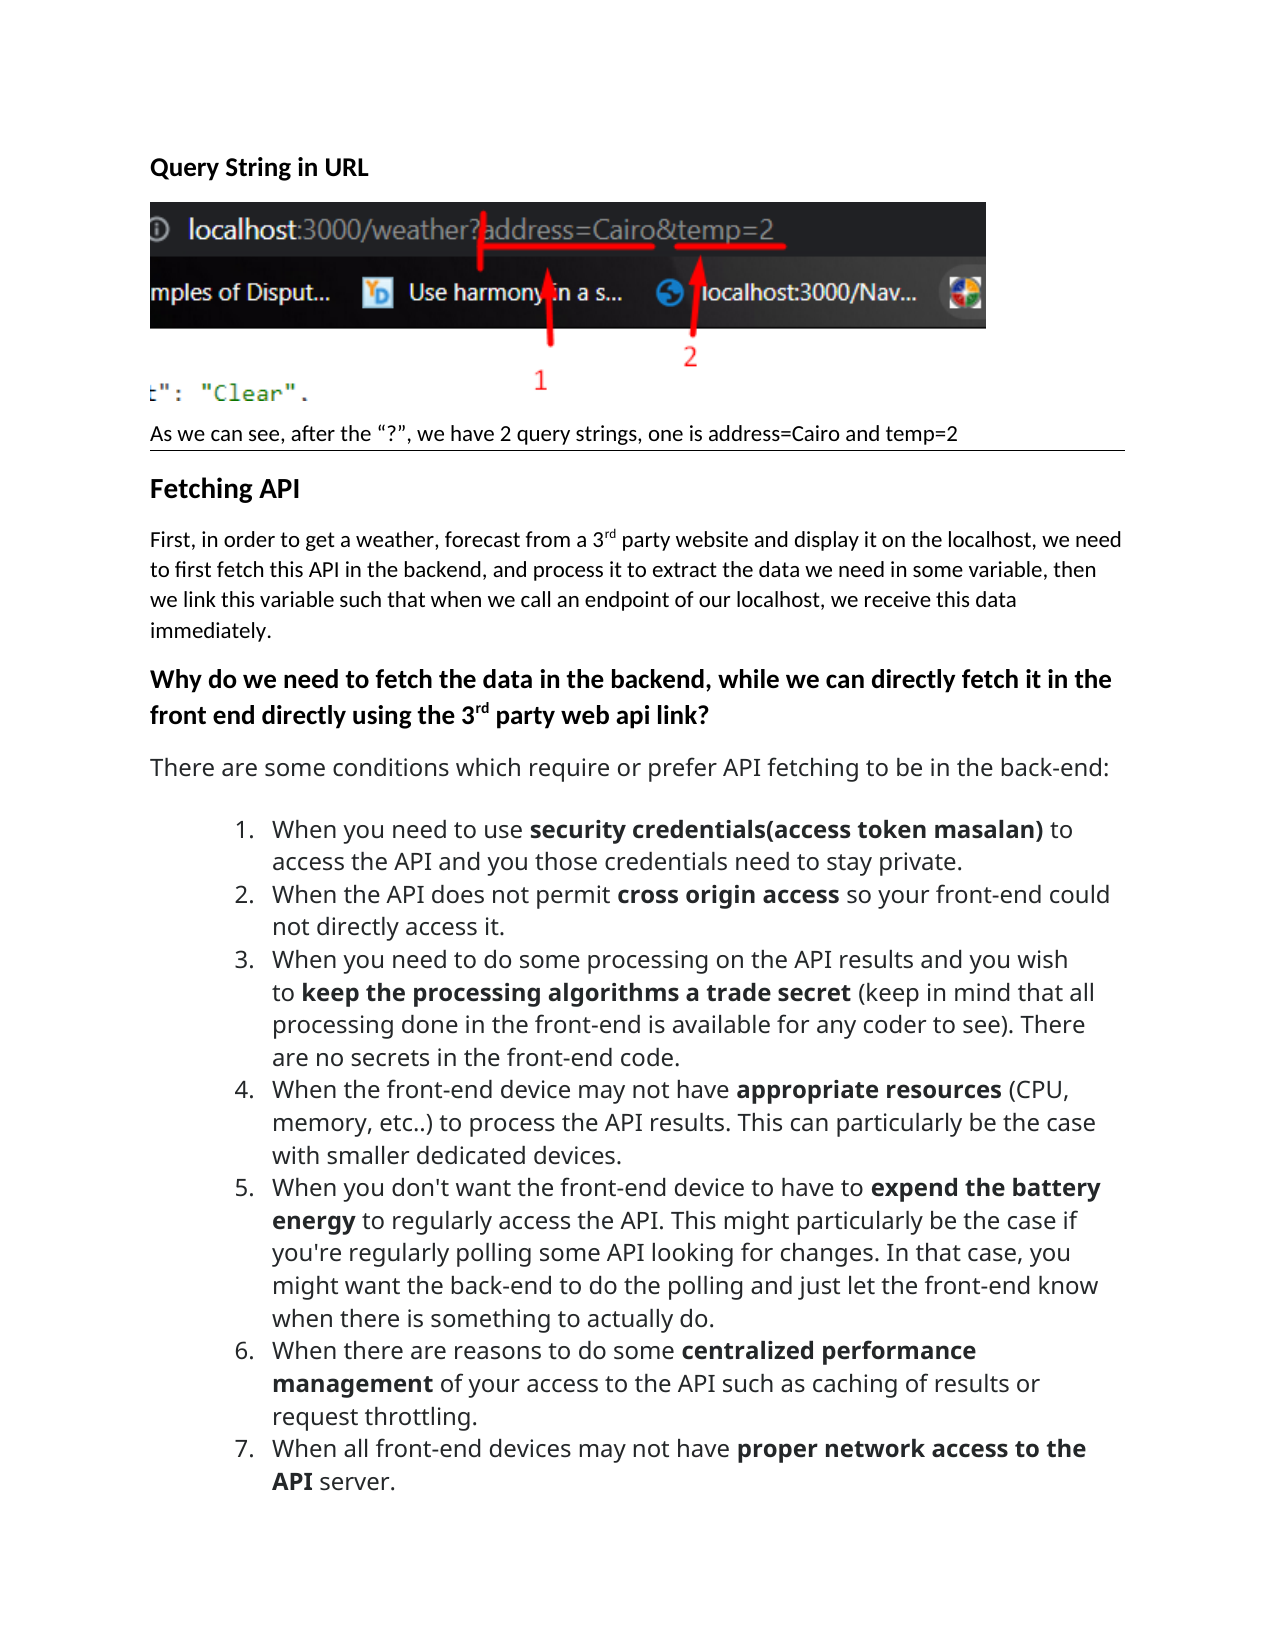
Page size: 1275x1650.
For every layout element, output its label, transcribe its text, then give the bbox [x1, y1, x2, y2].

text As we can see, after the “?”, we have 2 query strings, one is address=Cairo and temp=2 [150, 419, 1125, 450]
list When the front-end device may not have appropriate resources (CPU, memory, etc..) to process the API results. This can particularly be the case with smaller dedicated devices. [234, 1073, 1125, 1171]
picture [150, 202, 986, 401]
text Query String in URL [150, 150, 1125, 183]
text There are some conditions which require or prefer API fetching to be in the back-end: [150, 751, 1125, 783]
list When there are reasons to do some centralized performance management of your access to the API such as caching of results or request throttling. [234, 1334, 1125, 1432]
text Fetching API [150, 470, 1125, 506]
list When all front-end devices may not have proper network access to the API server. [234, 1432, 1125, 1497]
list When the API does not permit cross origin access so your front-end could not directly access it. [234, 878, 1125, 943]
text Why do we need to fetch the data in the backend, while we can directly fetch it in the front end directly using the 3rd party web api link? [150, 663, 1125, 731]
list When you don't want the front-end device to have to expend the battery energy to regularly access the API. This might particularly be the case if you're regularly polling some API looking for changes. In that case, you might want the back-end to do the polling and just let the front-end know when there is something to actually do. [234, 1171, 1125, 1334]
list When you need to do some processing on the API results and you wish to keep the processing algorithms a trade secret (keep in mind that all processing done in the front-end is available for any coder to see). There are no secrets in the front-end code. [234, 943, 1125, 1073]
text First, in order to get a weather, forecast from a 3rd party website and display it on the localhost, we need to first fetch this API in the backend, and process it to extract the data we need in some variable, then we link this variable such that when we call an endpoint of our localhost, we receive this data immediately. [150, 525, 1125, 644]
list When you need to use security credentials(access token masalan) to access the API and you those credentials need to stay private. [234, 812, 1125, 878]
